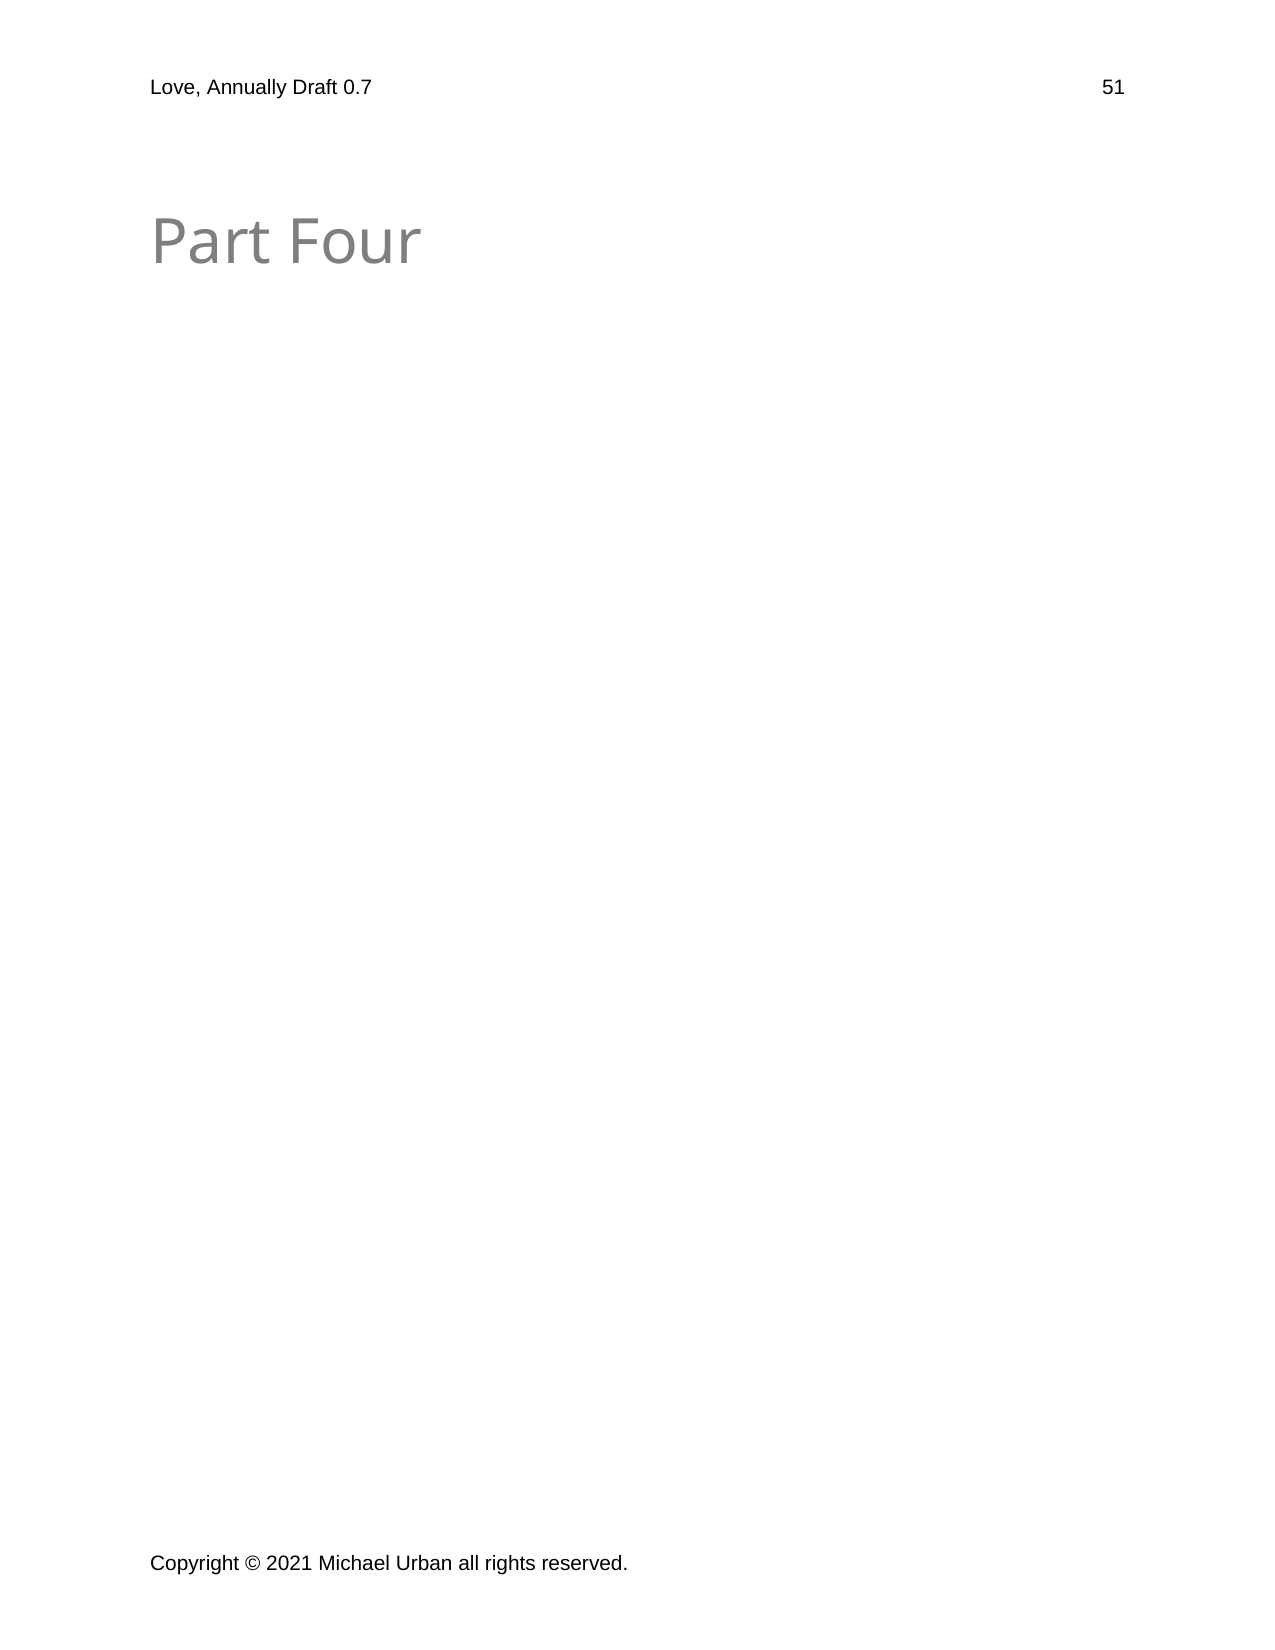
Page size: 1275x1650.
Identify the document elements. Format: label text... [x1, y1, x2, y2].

text Part Four [150, 197, 1125, 282]
